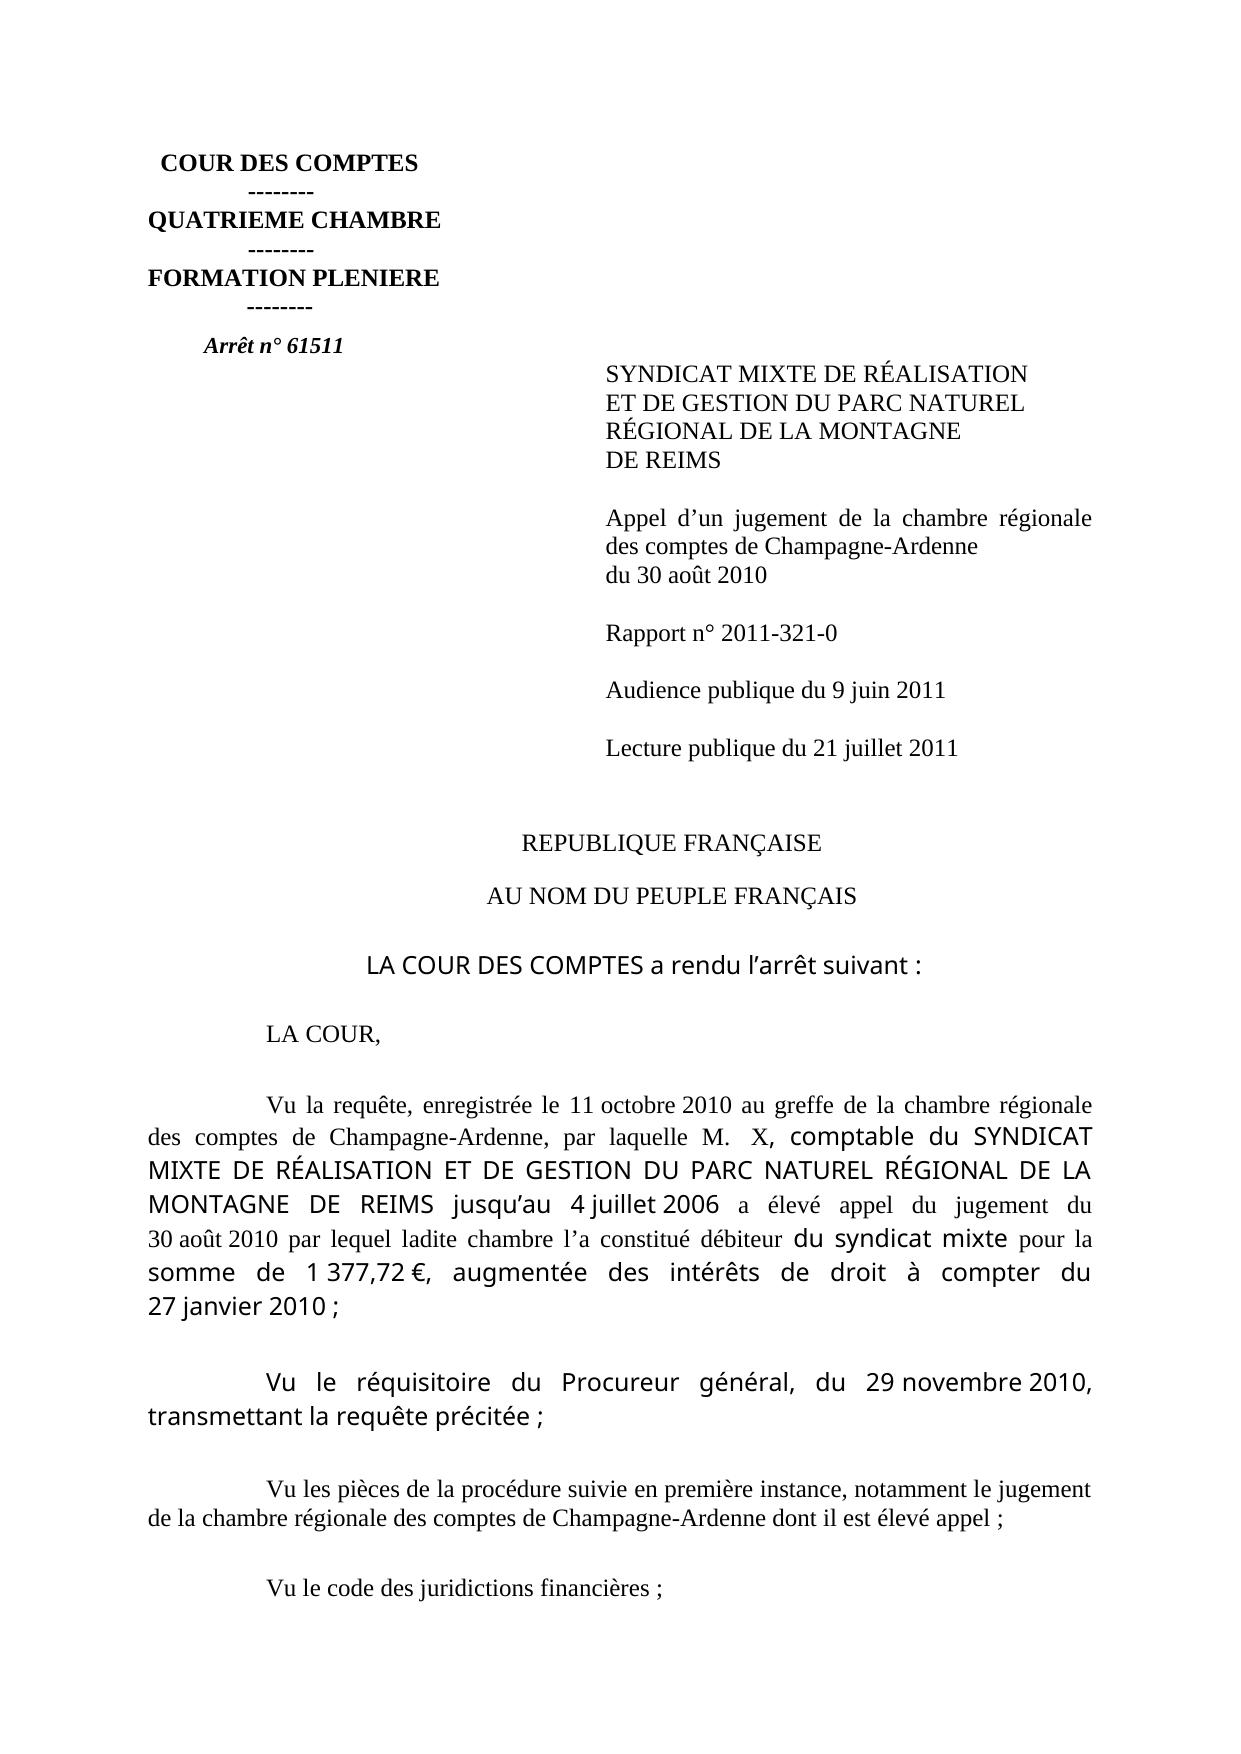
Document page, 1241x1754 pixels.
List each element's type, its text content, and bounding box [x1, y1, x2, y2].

text -------- [148, 291, 1093, 320]
text Vu les pièces de la procédure suivie en première instance, notamment le jugement de la chambre régionale des comptes de Champagne-Ardenne dont il est élevé appel ; [148, 1474, 1093, 1532]
subtitle du 30 août 2010 [605, 560, 1093, 589]
text Vu la requête, enregistrée le 11 octobre 2010 au greffe de la chambre régionale des comptes de Champagne-Ardenne, par laquelle M. X, comptable du syndicat mixte de réalisation et de gestion du parc naturel régional de la montagne de Reims jusqu’au 4 juillet 2006 a élevé appel du jugement du 30 août 2010 par lequel ladite chambre l’a constitué débiteur du syndicat mixte pour la somme de 1 377,72 €, augmentée des intérêts de droit à compter du 27 janvier 2010 ; [148, 1090, 1093, 1323]
text Vu le code des juridictions financières ; [148, 1573, 1093, 1602]
text FORMATION PLENIERE [148, 263, 1093, 291]
subtitle Arrêt n° 61511 [148, 333, 1093, 359]
text QUATRIEME CHAMBRE [148, 205, 1093, 234]
text -------- [148, 234, 1093, 263]
text Syndicat mixte de réalisation [605, 359, 1093, 388]
text de Reims [605, 445, 1093, 474]
text AU NOM DU PEUPLE FRANÇAIS [192, 881, 1152, 910]
text Vu le réquisitoire du Procureur général, du 29 novembre 2010, transmettant la requête précitée ; [148, 1364, 1093, 1433]
text -------- [148, 176, 1093, 205]
subtitle Appel d’un jugement de la chambre régionale des comptes de Champagne-Ardenne [605, 503, 1093, 560]
text COUR DES COMPTES [148, 148, 1093, 176]
text Audience publique du 9 juin 2011 [605, 675, 1093, 704]
text LA COUR, [148, 1019, 1093, 1048]
subtitle Rapport n° 2011-321-0 [605, 618, 1093, 646]
text REPUBLIQUE FRANÇAISE [192, 828, 1152, 856]
text Lecture publique du 21 juillet 2011 [605, 733, 1093, 761]
text et de gestion du parc naturel régional de la montagne [605, 388, 1093, 445]
text LA COUR DES COMPTES a rendu l’arrêt suivant : [136, 948, 1152, 982]
